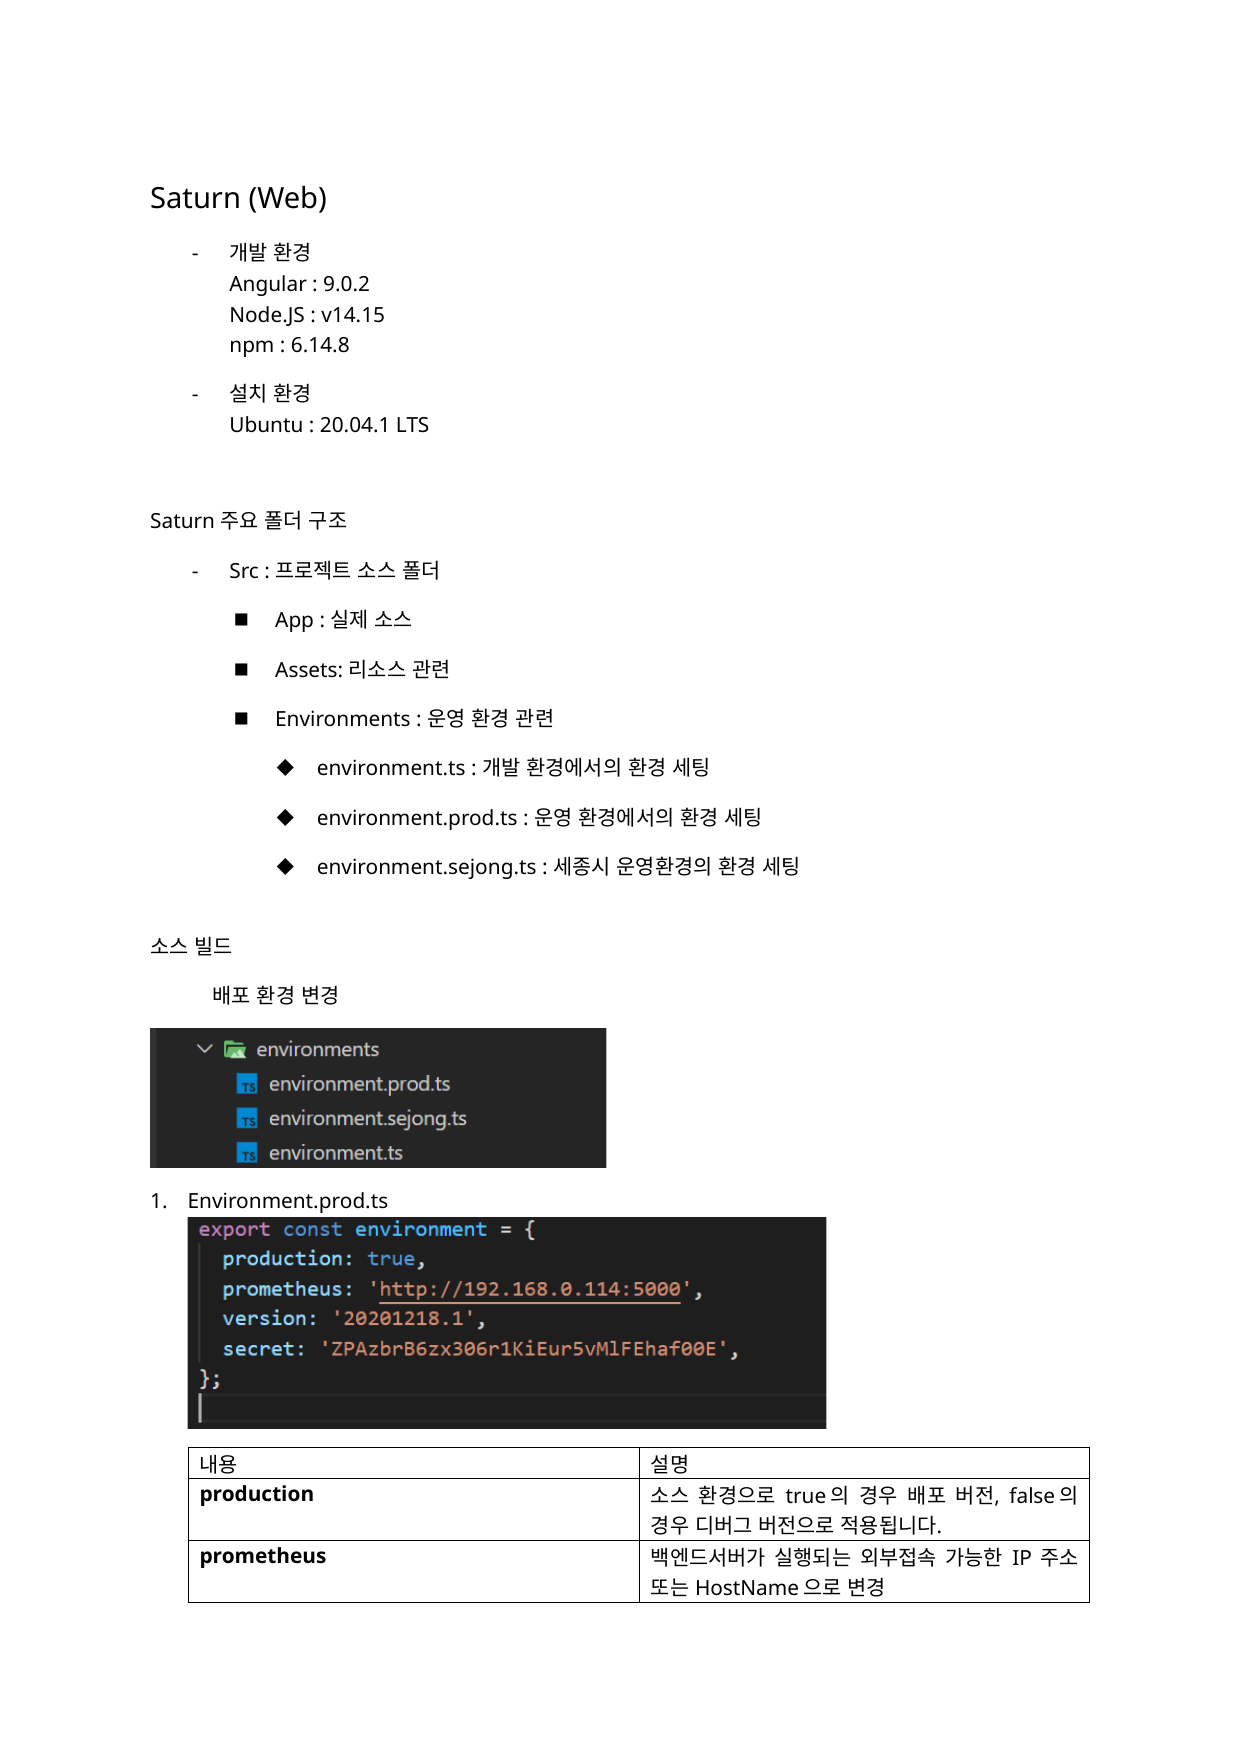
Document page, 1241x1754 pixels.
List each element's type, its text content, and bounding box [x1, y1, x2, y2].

picture [150, 1028, 607, 1168]
table_cell 소스 환경으로 true의 경우 배포 버전, false의 경우 디버그 버전으로 적용됩니다. [640, 1479, 1089, 1540]
list environment.sejong.ts : 세종시 운영환경의 환경 세팅 [275, 850, 1090, 911]
list 개발 환경 Angular : 9.0.2 Node.JS : v14.15 npm : 6.14.8 [192, 237, 1090, 359]
table_cell prometheus [189, 1541, 639, 1602]
list Environments : 운영 환경 관련 [233, 702, 1090, 733]
table_header 설명 [640, 1448, 1089, 1478]
subtitle Saturn 주요 폴더 구조 [150, 505, 1090, 535]
list environment.prod.ts : 운영 환경에서의 환경 세팅 [275, 801, 1090, 831]
subtitle 소스 빌드 [150, 930, 1090, 960]
table_header 내용 [189, 1448, 639, 1478]
list environment.ts : 개발 환경에서의 환경 세팅 [275, 752, 1090, 782]
list Src : 프로젝트 소스 폴더 [192, 554, 1090, 584]
list 설치 환경 Ubuntu : 20.04.1 LTS [192, 378, 1090, 439]
subtitle Saturn (Web) [150, 177, 1090, 217]
picture [187, 1217, 827, 1429]
subtitle 배포 환경 변경 [212, 979, 1090, 1010]
table_cell 백엔드서버가 실행되는 외부접속 가능한 IP 주소 또는 HostName으로 변경 [640, 1541, 1089, 1602]
table_cell production [189, 1479, 639, 1540]
list Assets: 리소스 관련 [233, 653, 1090, 683]
list App : 실제 소스 [233, 603, 1090, 634]
